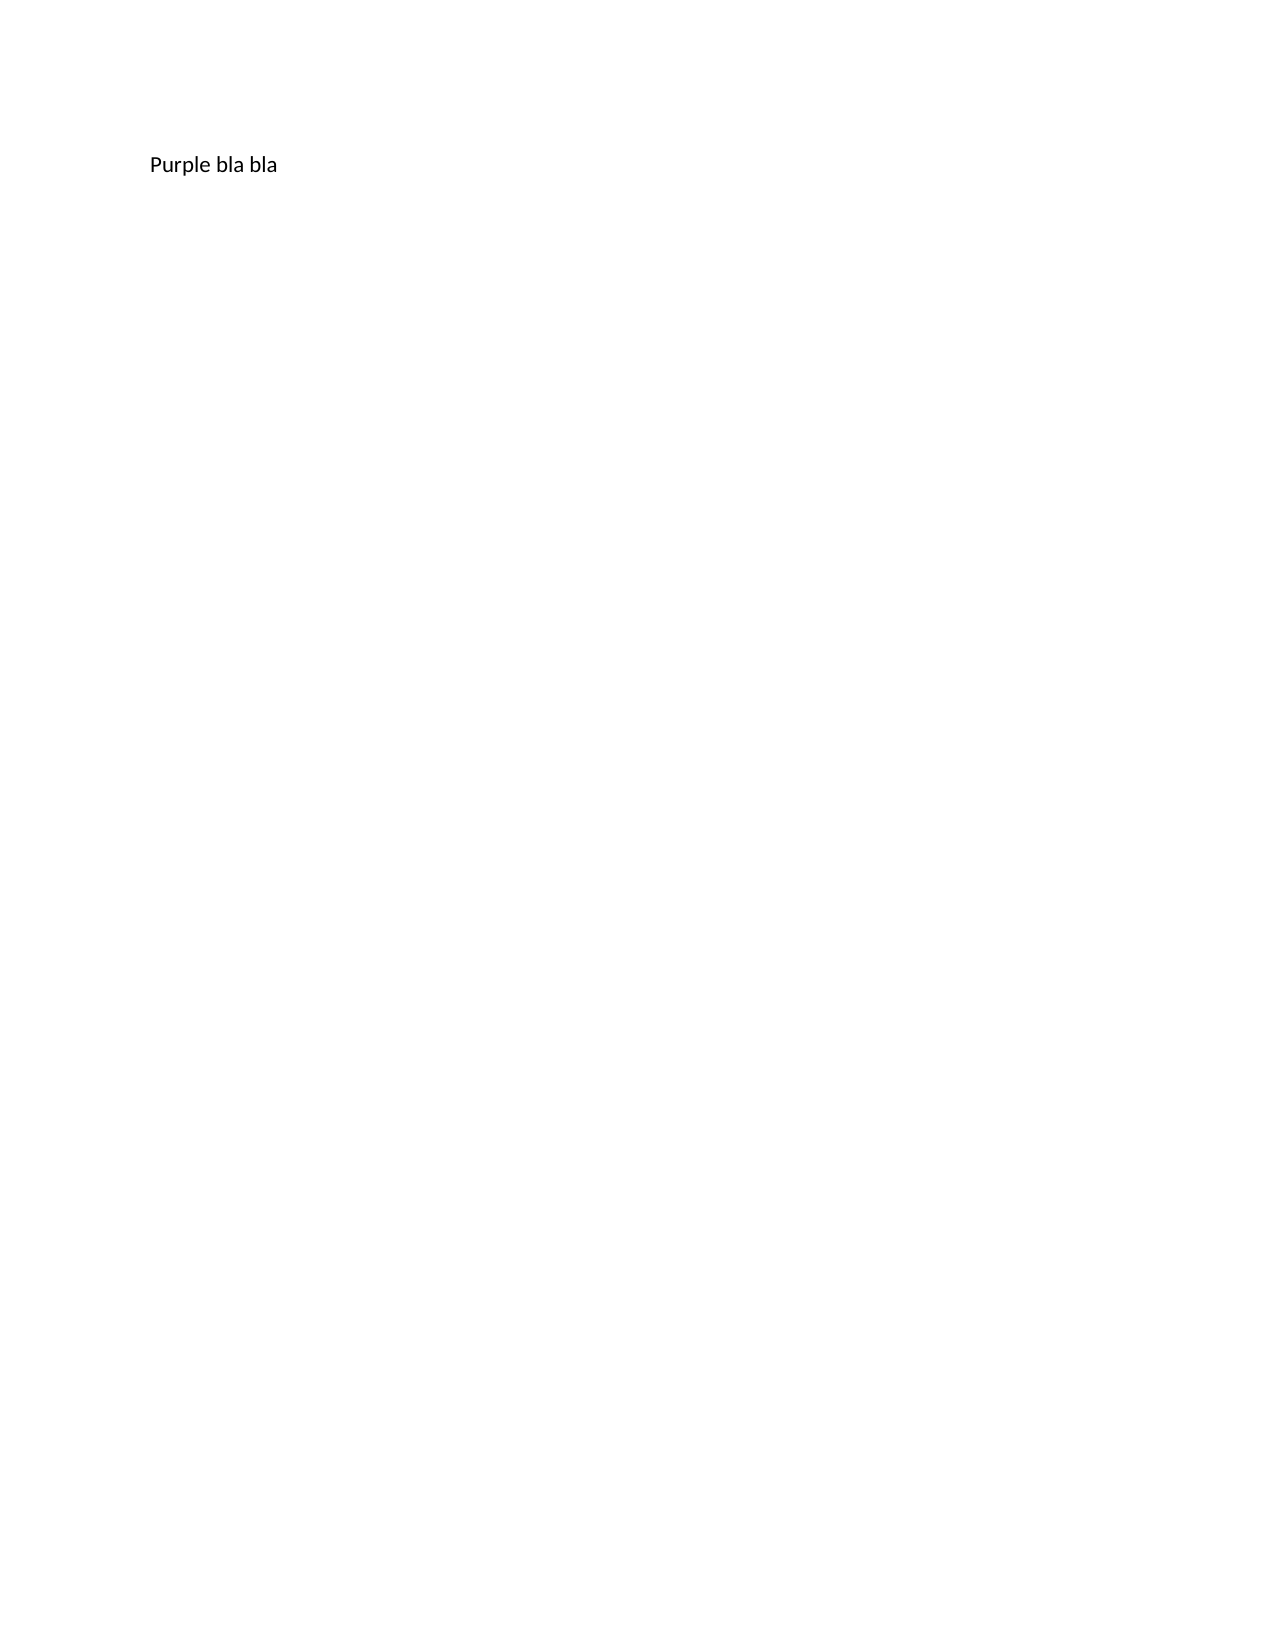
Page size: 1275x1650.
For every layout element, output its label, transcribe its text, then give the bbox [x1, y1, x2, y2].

text Purple bla bla [150, 150, 1125, 178]
